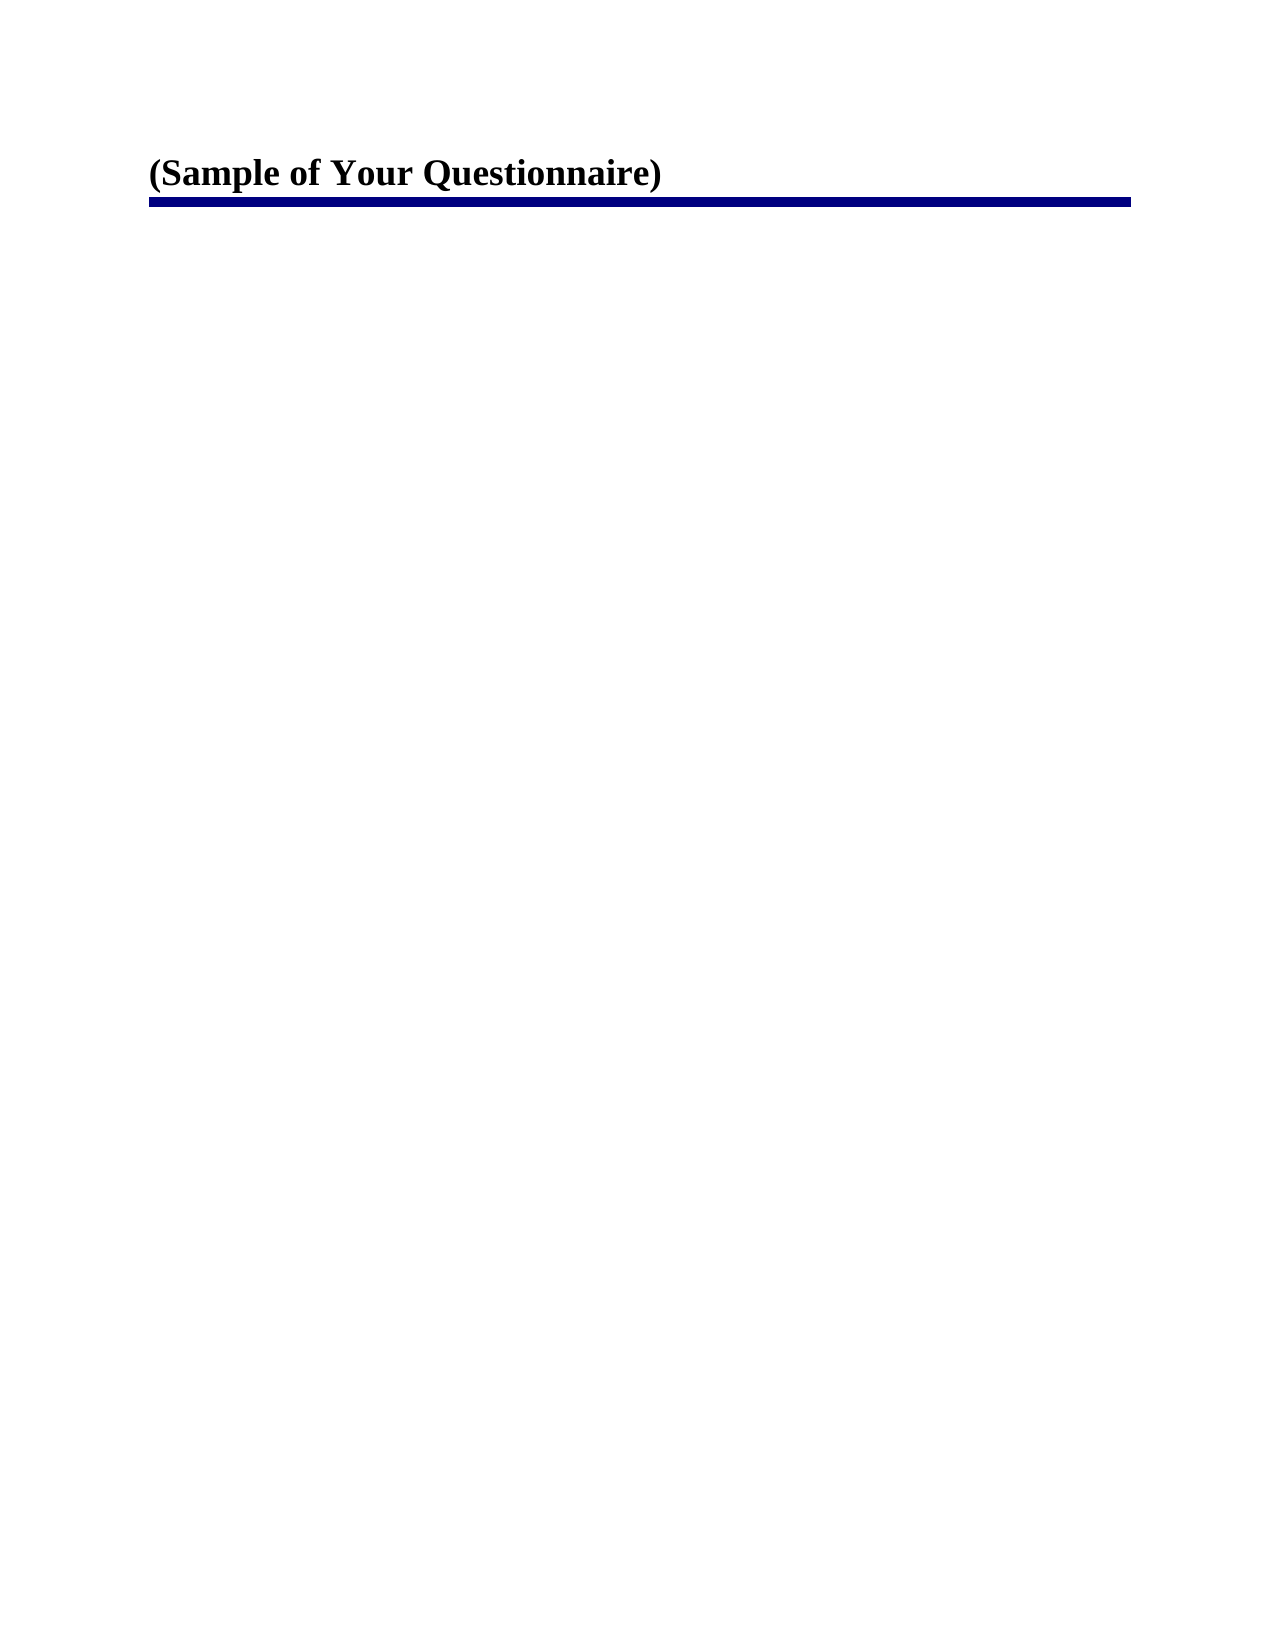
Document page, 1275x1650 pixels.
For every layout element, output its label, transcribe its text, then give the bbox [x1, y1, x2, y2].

subtitle (Sample of Your Questionnaire) [148, 151, 1125, 240]
